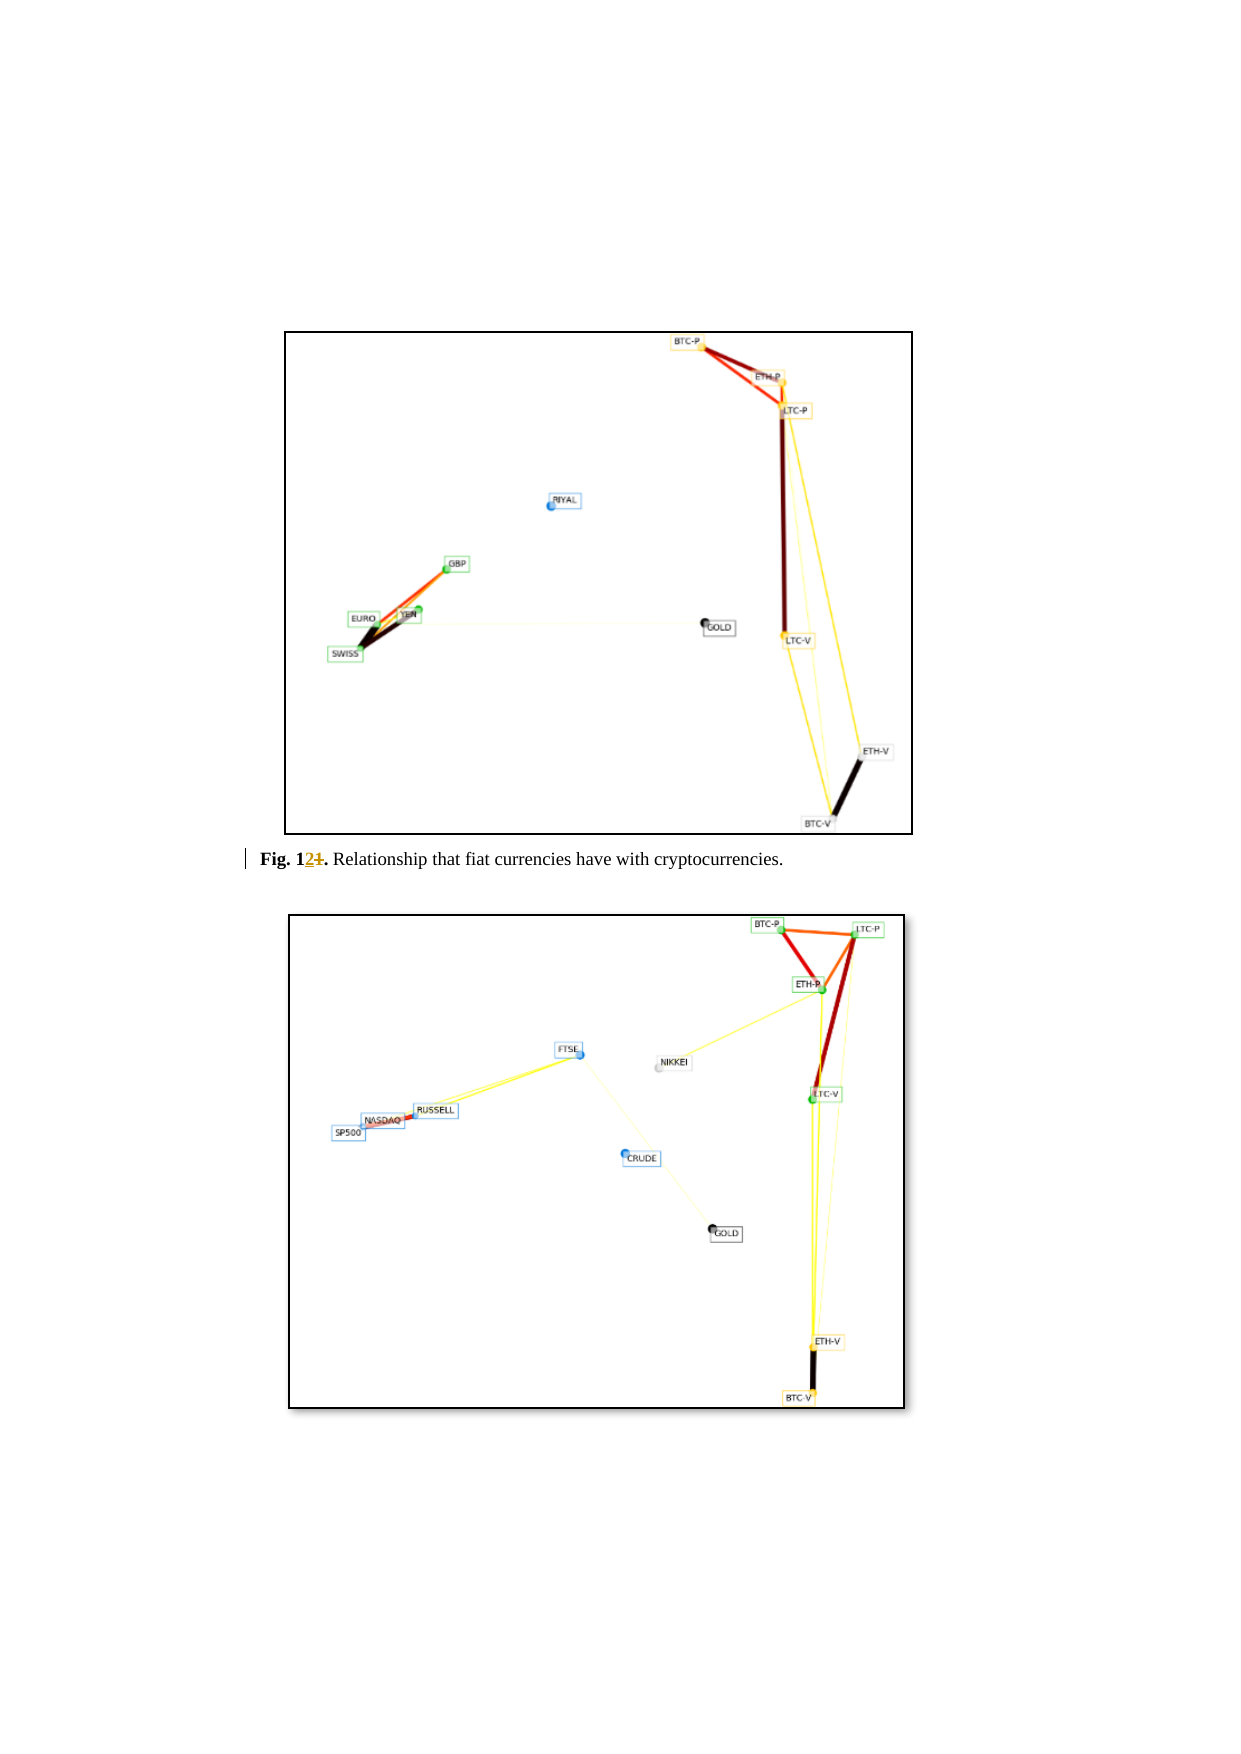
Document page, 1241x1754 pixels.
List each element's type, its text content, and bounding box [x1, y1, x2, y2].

text Fig. 1. Relationship that fiat currencies have with cryptocurrencies. [260, 848, 980, 869]
picture [290, 916, 903, 1407]
picture [286, 333, 911, 833]
